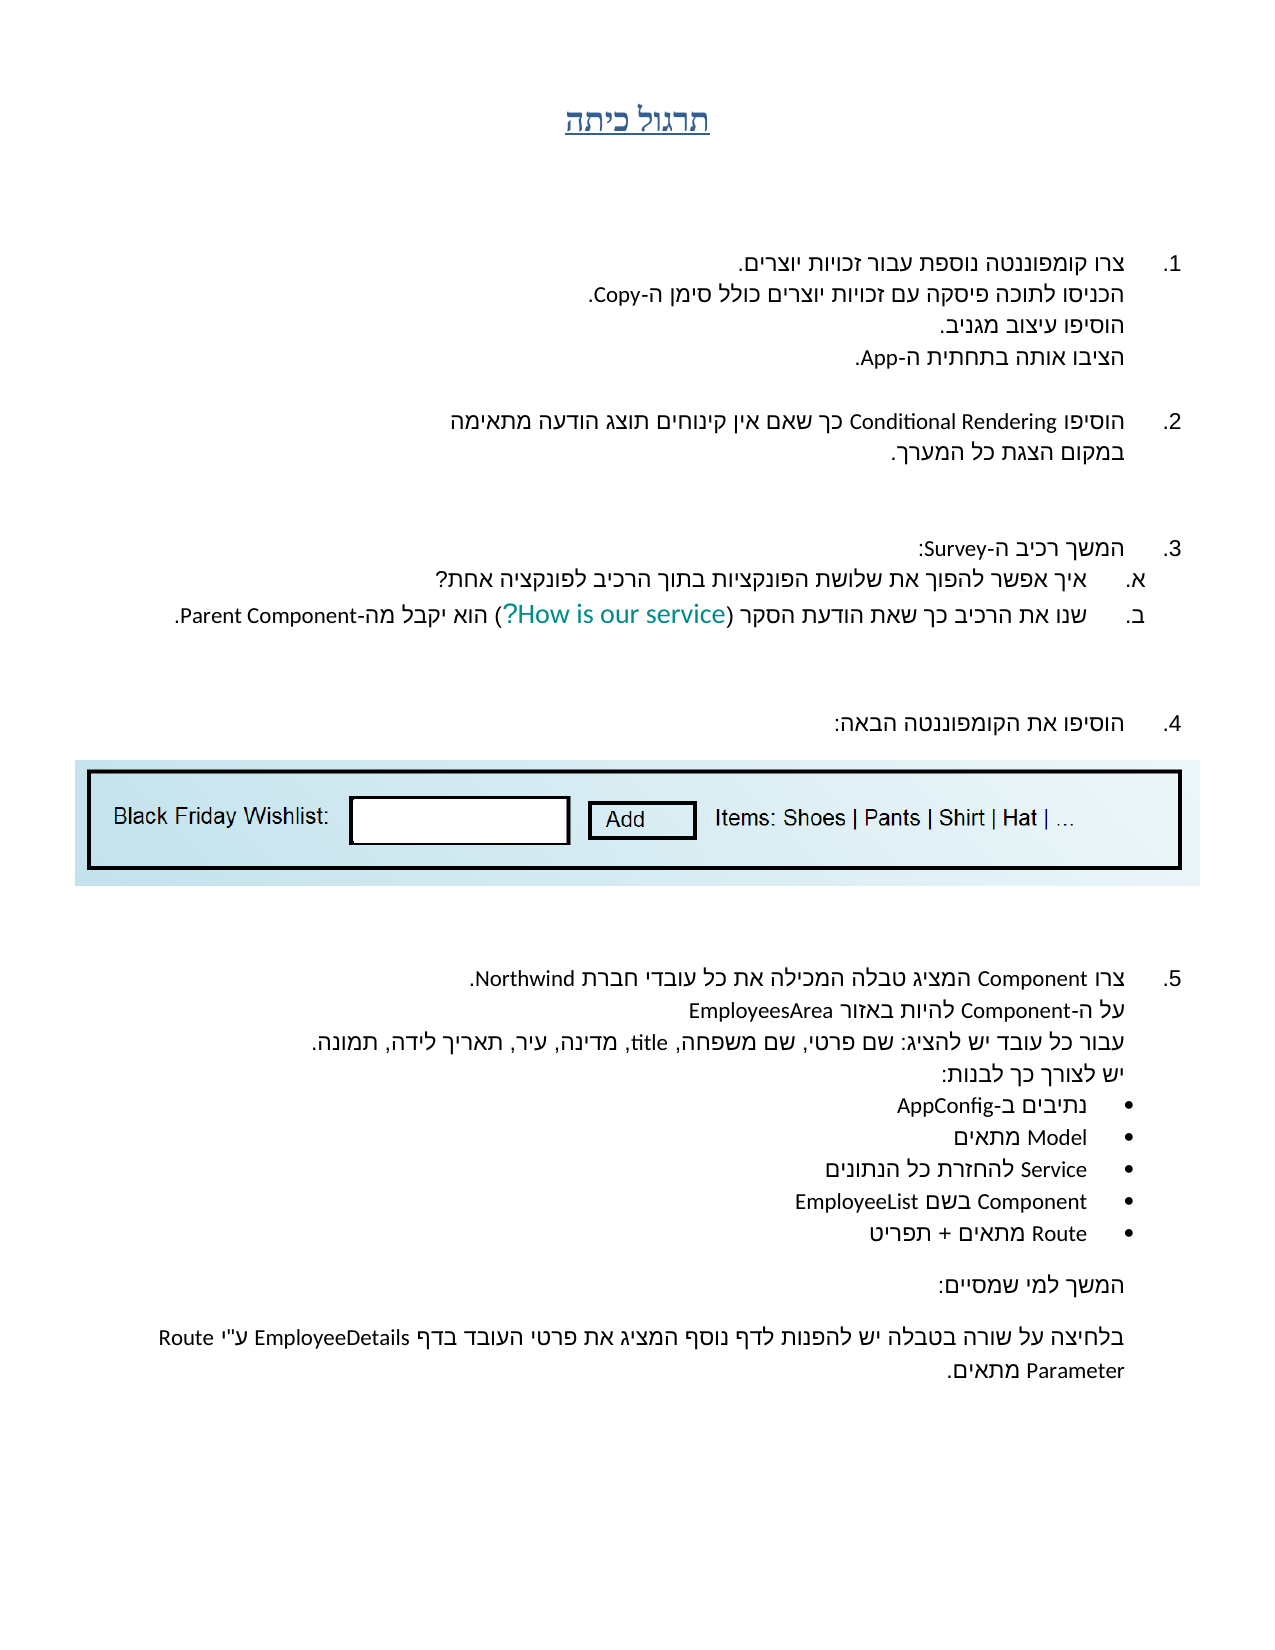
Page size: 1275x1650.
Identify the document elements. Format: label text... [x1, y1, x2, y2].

subtitle תרגול כיתה [75, 100, 1200, 138]
list המשך רכיב ה-Survey: [75, 534, 1162, 562]
text המשך למי שמסיים: [75, 1272, 1125, 1299]
list הכניסו לתוכה פיסקה עם זכויות יוצרים כולל סימן ה-Copy. [75, 280, 1125, 308]
list Model מתאים [75, 1123, 1125, 1151]
list הציבו אותה בתחתית ה-App. [75, 343, 1125, 371]
picture [75, 760, 1200, 886]
list איך אפשר להפוך את שלושת הפונקציות בתוך הרכיב לפונקציה אחת? [75, 566, 1125, 592]
text בלחיצה על שורה בטבלה יש להפנות לדף נוסף המציג את פרטי העובד בדף EmployeeDetails ע"י Route Parameter מתאים. [75, 1323, 1125, 1384]
list הוסיפו Conditional Rendering כך שאם אין קינוחים תוצג הודעה מתאימה [75, 407, 1162, 435]
list במקום הצגת כל המערך. [75, 439, 1125, 466]
list Route מתאים + תפריט [75, 1219, 1125, 1247]
list שנו את הרכיב כך שאת הודעת הסקר (How is our service?) הוא יקבל מה-Parent Component. [75, 596, 1125, 631]
list Service להחזרת כל הנתונים [75, 1155, 1125, 1183]
list יש לצורך כך לבנות: [75, 1061, 1125, 1087]
list נתיבים ב-AppConfig [75, 1091, 1125, 1119]
list הוסיפו עיצוב מגניב. [75, 312, 1125, 339]
list על ה-Component להיות באזור EmployeesArea [75, 996, 1125, 1024]
list צרו קומפוננטה נוספת עבור זכויות יוצרים. [75, 250, 1162, 276]
list צרו Component המציג טבלה המכילה את כל עובדי חברת Northwind. [75, 964, 1162, 992]
list Component בשם EmployeeList [75, 1187, 1125, 1215]
list עבור כל עובד יש להציג: שם פרטי, שם משפחה, title, מדינה, עיר, תאריך לידה, תמונה. [75, 1028, 1125, 1056]
list הוסיפו את הקומפוננטה הבאה: [75, 709, 1162, 736]
